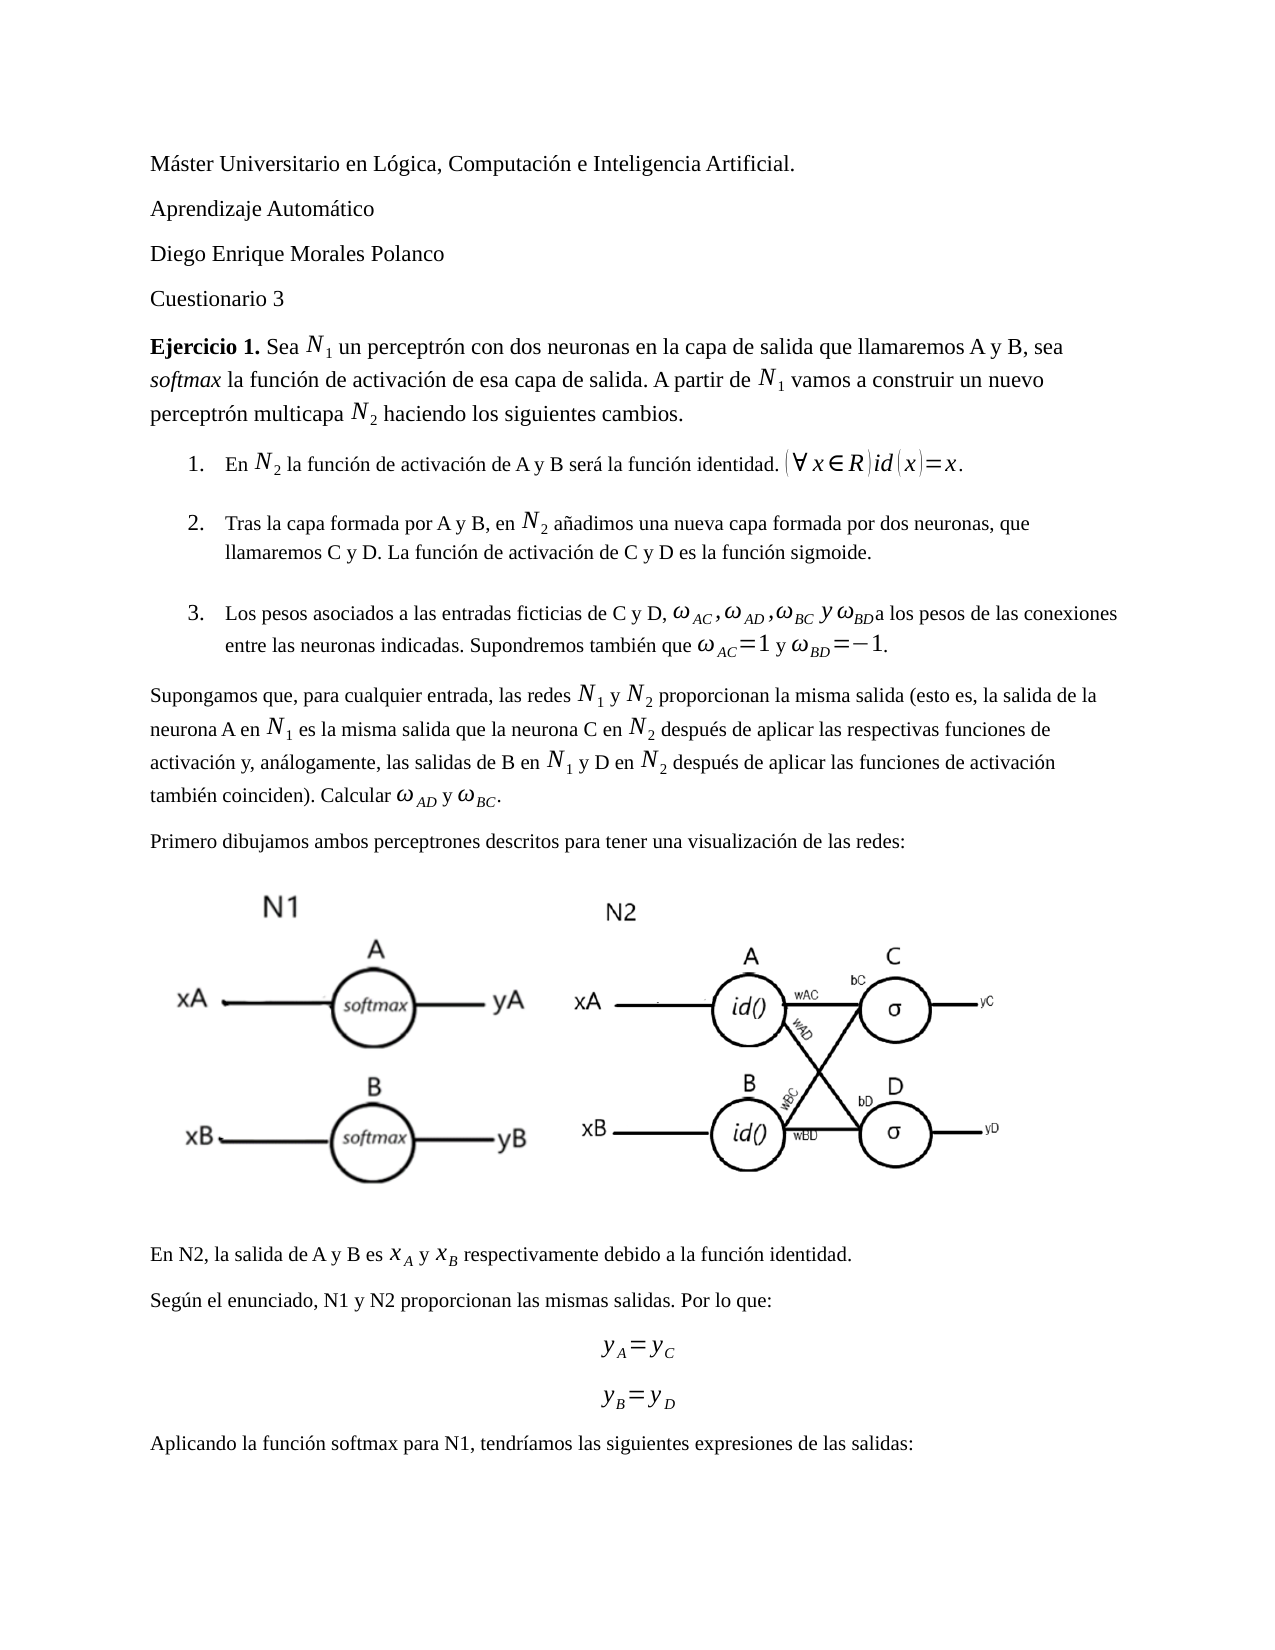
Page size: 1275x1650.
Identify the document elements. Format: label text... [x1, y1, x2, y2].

text Según el enunciado, N1 y N2 proporcionan las mismas salidas. Por lo que: [150, 1288, 1125, 1312]
text Aplicando la función softmax para N1, tendríamos las siguientes expresiones de las salidas: [150, 1431, 1125, 1455]
list Tras la capa formada por A y B, en añadimos una nueva capa formada por dos neuronas, que llamaremos C y D. La función de activación de C y D es la función sigmoide. [187, 507, 1125, 594]
text Máster Universitario en Lógica, Computación e Inteligencia Artificial. [150, 150, 1125, 176]
text En N2, la salida de A y B es y respectivamente debido a la función identidad. [150, 1238, 1125, 1270]
text Supongamos que, para cualquier entrada, las redes y proporcionan la misma salida (esto es, la salida de la neurona A en es la misma salida que la neurona C en después de aplicar las respectivas funciones de activación y, análogamente, las salidas de B en y D en después de aplicar las funciones de activación también coinciden). Calcular y . [150, 679, 1125, 811]
list Los pesos asociados a las entradas ficticias de C y D, a los pesos de las conexiones entre las neuronas indicadas. Supondremos también que y . [187, 596, 1125, 661]
text Ejercicio 1. Sea un perceptrón con dos neuronas en la capa de salida que llamaremos A y B, sea softmax la función de activación de esa capa de salida. A partir de vamos a construir un nuevo perceptrón multicapa haciendo los siguientes cambios. [150, 330, 1125, 429]
text Diego Enrique Morales Polanco [150, 240, 1125, 267]
list En la función de activación de A y B será la función identidad. . [187, 447, 1125, 479]
text Cuestionario 3 [150, 285, 1125, 312]
text Aprendizaje Automático [150, 195, 1125, 221]
picture [570, 871, 1039, 1220]
text Primero dibujamos ambos perceptrones descritos para tener una visualización de las redes: [150, 829, 1125, 853]
picture [150, 872, 566, 1220]
